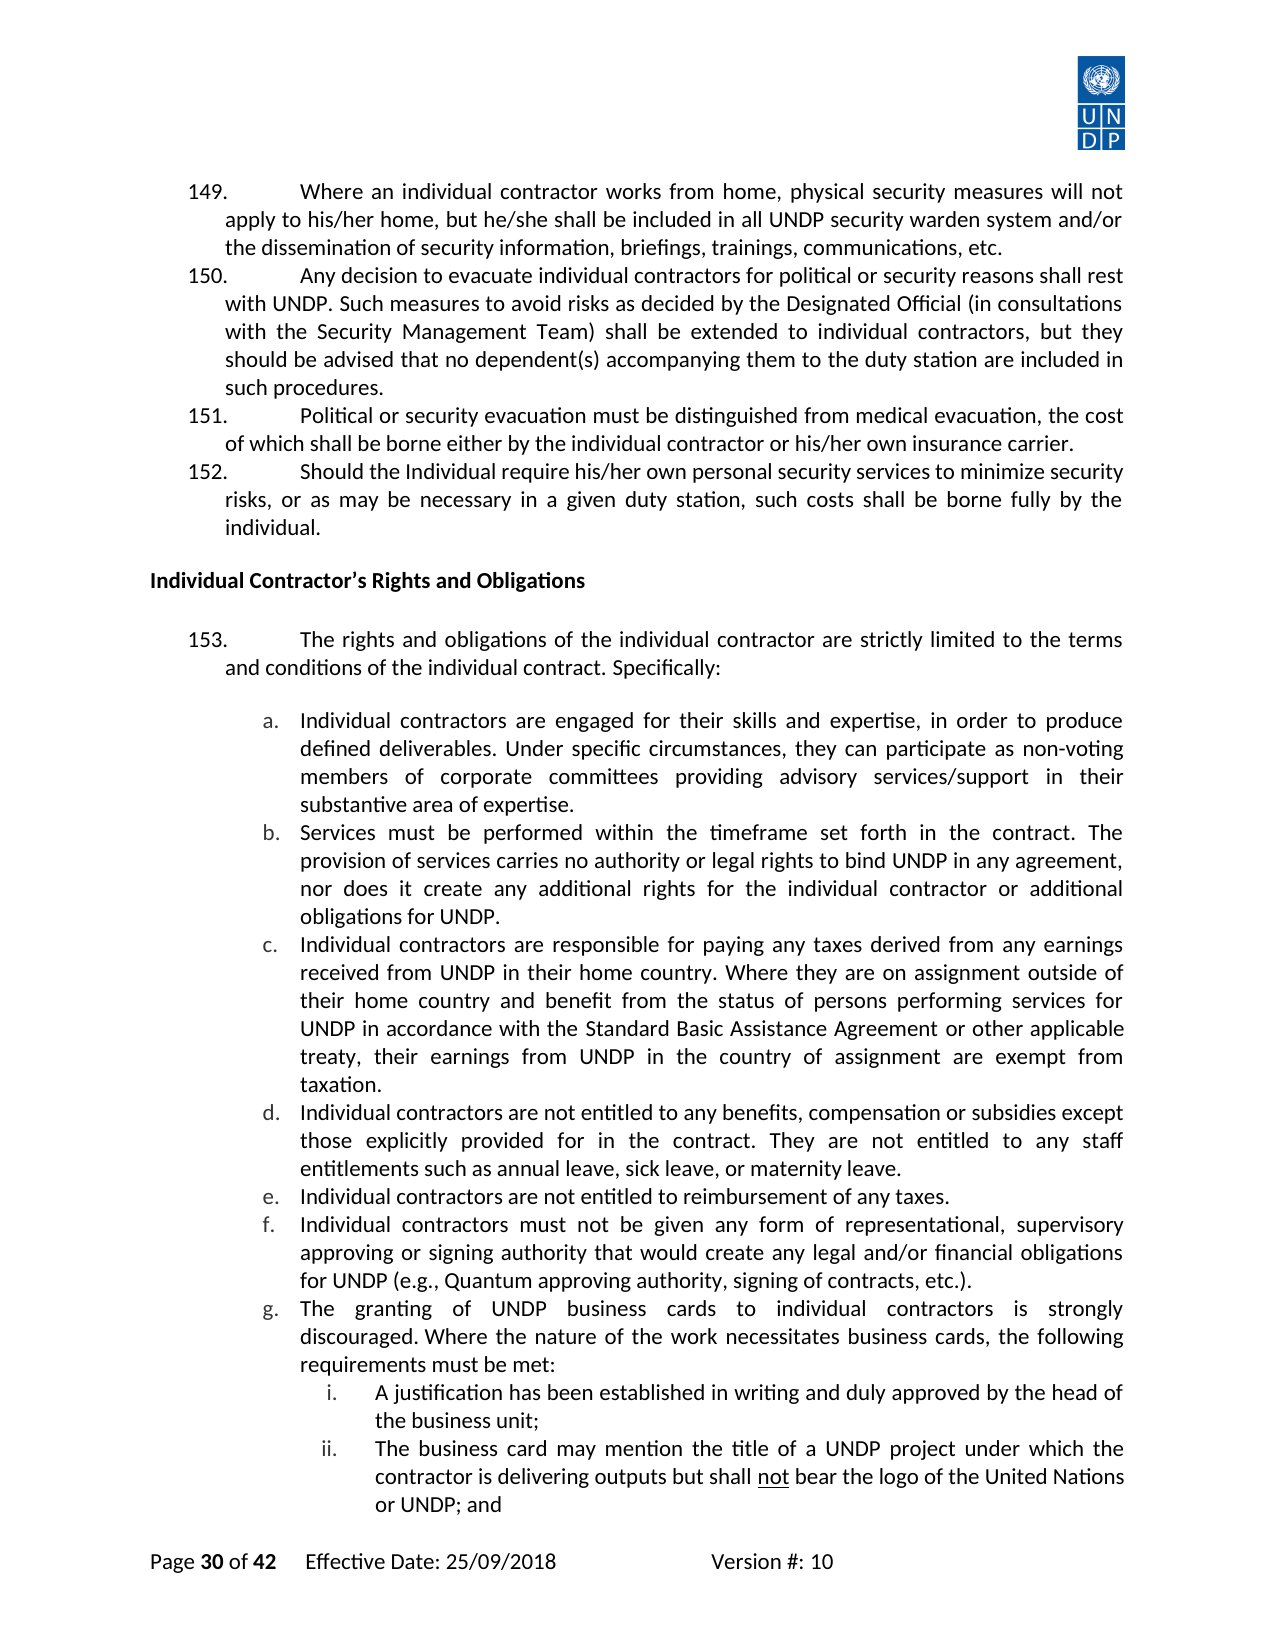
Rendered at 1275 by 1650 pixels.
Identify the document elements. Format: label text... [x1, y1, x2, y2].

list The granting of UNDP business cards to individual contractors is strongly discouraged. Where the nature of the work necessitates business cards, the following requirements must be met: [262, 1294, 1125, 1378]
list Where an individual contractor works from home, physical security measures will not apply to his/her home, but he/she shall be included in all UNDP security warden system and/or the dissemination of security information, briefings, trainings, communications, etc. [187, 177, 1125, 261]
list Individual contractors must not be given any form of representational, supervisory approving or signing authority that would create any legal and/or financial obligations for UNDP (e.g., Quantum approving authority, signing of contracts, etc.). [262, 1210, 1125, 1294]
list Should the Individual require his/her own personal security services to minimize security risks, or as may be necessary in a given duty station, such costs shall be borne fully by the individual. [187, 457, 1125, 542]
list The business card may mention the title of a UNDP project under which the contractor is delivering outputs but shall not bear the logo of the United Nations or UNDP; and [337, 1434, 1125, 1518]
list Individual Contractor’s Rights and Obligations [150, 567, 1125, 594]
list Individual contractors are not entitled to any benefits, compensation or subsidies except those explicitly provided for in the contract. They are not entitled to any staff entitlements such as annual leave, sick leave, or maternity leave. [262, 1098, 1125, 1182]
list Any decision to evacuate individual contractors for political or security reasons shall rest with UNDP. Such measures to avoid risks as decided by the Designated Official (in consultations with the Security Management Team) shall be extended to individual contractors, but they should be advised that no dependent(s) accompanying them to the duty station are included in such procedures. [187, 261, 1125, 401]
list Individual contractors are responsible for paying any taxes derived from any earnings received from UNDP in their home country. Where they are on assignment outside of their home country and benefit from the status of persons performing services for UNDP in accordance with the Standard Basic Assistance Agreement or other applicable treaty, their earnings from UNDP in the country of assignment are exempt from taxation. [262, 930, 1125, 1098]
list Individual contractors are not entitled to reimbursement of any taxes. [262, 1182, 1125, 1210]
list Political or security evacuation must be distinguished from medical evacuation, the cost of which shall be borne either by the individual contractor or his/her own insurance carrier. [187, 401, 1125, 457]
list A justification has been established in writing and duly approved by the head of the business unit; [337, 1378, 1125, 1434]
list The rights and obligations of the individual contractor are strictly limited to the terms and conditions of the individual contract. Specifically: [187, 625, 1125, 681]
list Services must be performed within the timeframe set forth in the contract. The provision of services carries no authority or legal rights to bind UNDP in any agreement, nor does it create any additional rights for the individual contractor or additional obligations for UNDP. [262, 818, 1125, 930]
list Individual contractors are engaged for their skills and expertise, in order to produce defined deliverables. Under specific circumstances, they can participate as non-voting members of corporate committees providing advisory services/support in their substantive area of expertise. [262, 706, 1125, 818]
picture [1076, 56, 1125, 150]
